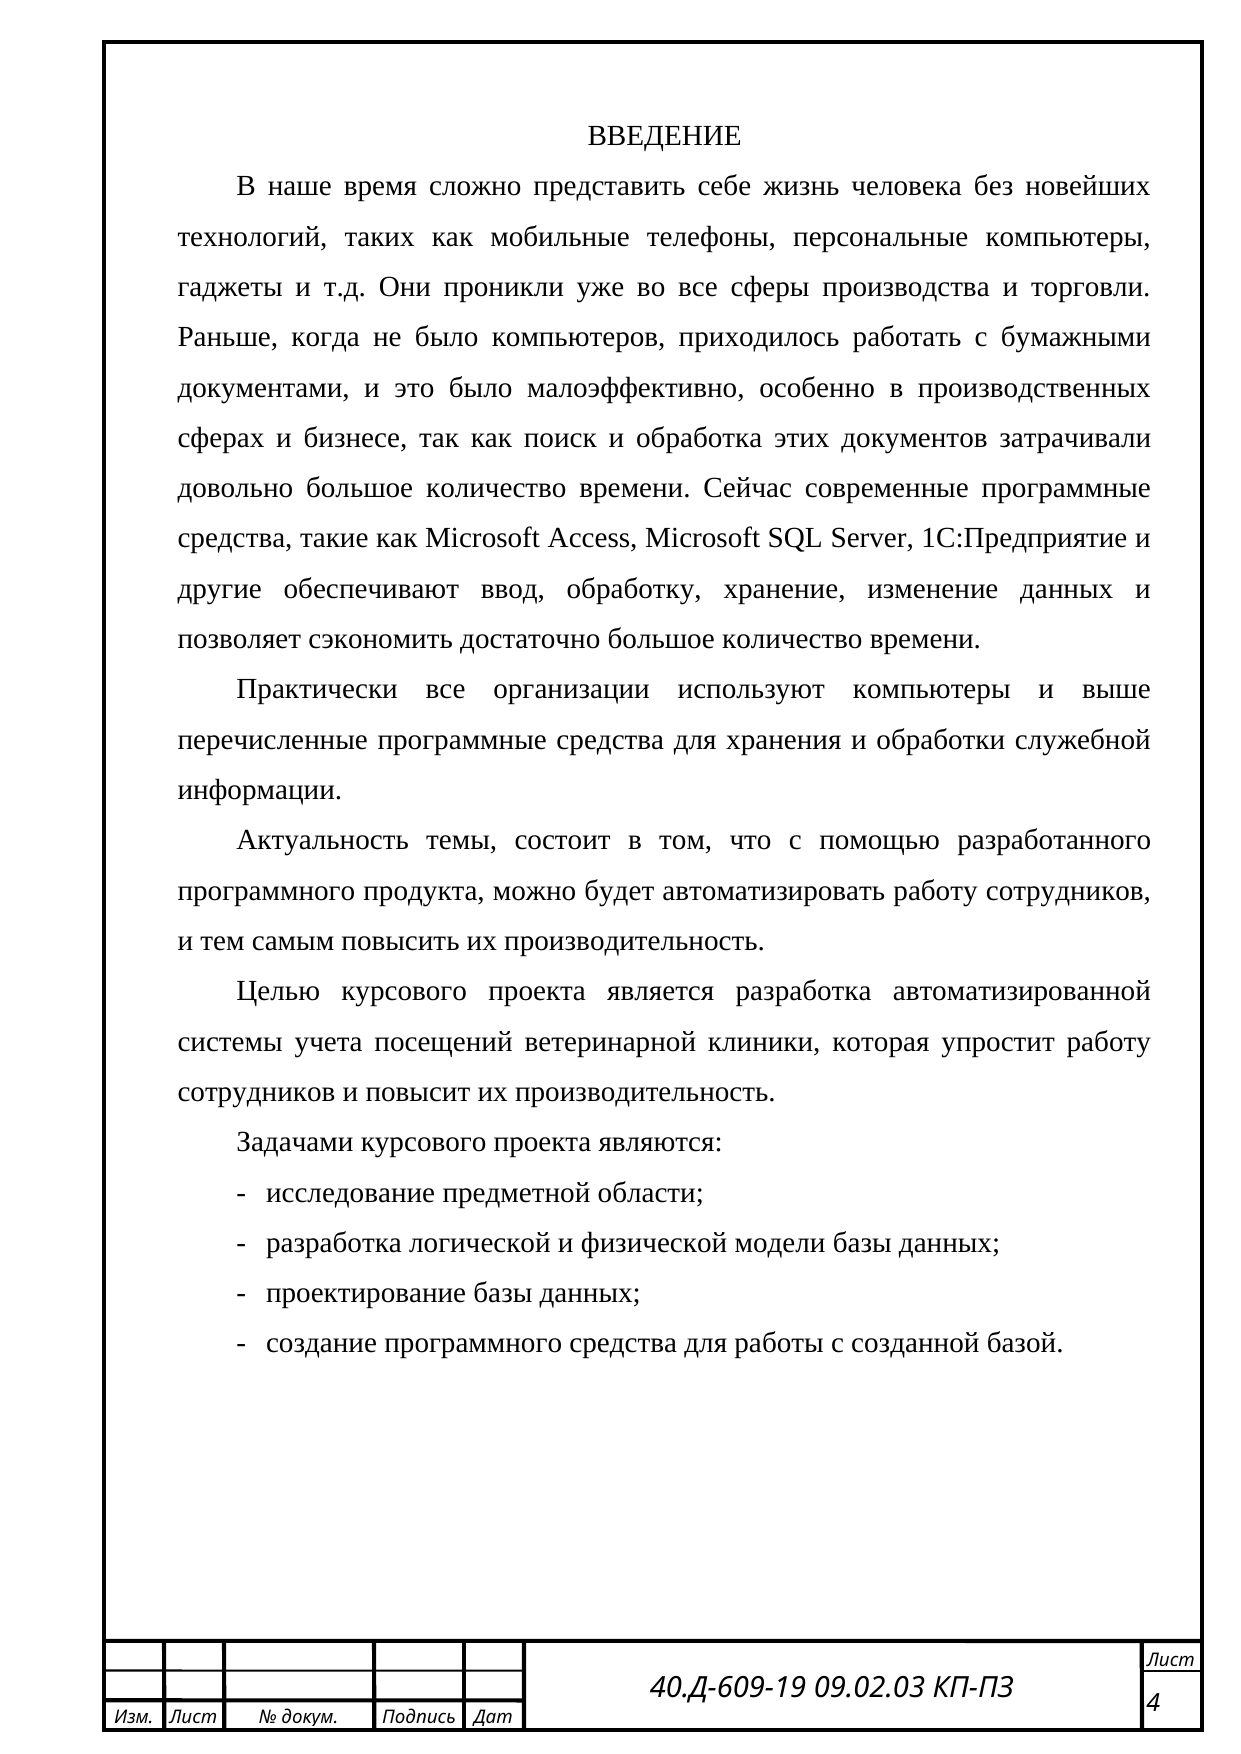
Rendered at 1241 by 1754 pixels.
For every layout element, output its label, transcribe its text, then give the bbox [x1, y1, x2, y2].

text Целью курсового проекта является разработка автоматизированной системы учета посещений ветеринарной клиники, которая упростит работу сотрудников и повысит их производительность. [177, 973, 1152, 1108]
list проектирование базы данных; [236, 1275, 1152, 1309]
text В наше время сложно представить себе жизнь человека без новейших технологий, таких как мобильные телефоны, персональные компьютеры, гаджеты и т.д. Они проникли уже во все сферы производства и торговли. Раньше, когда не было компьютеров, приходилось работать с бумажными документами, и это было малоэффективно, особенно в производственных сферах и бизнесе, так как поиск и обработка этих документов затрачивали довольно большое количество времени. Сейчас современные программные средства, такие как Microsoft Access, Microsoft SQL Server, 1С:Предприятие и другие обеспечивают ввод, обработку, хранение, изменение данных и позволяет сэкономить достаточно большое количество времени. [177, 168, 1152, 655]
list исследование предметной области; [236, 1175, 1152, 1208]
text Задачами курсового проекта являются: [177, 1124, 1152, 1158]
list разработка логической и физической модели базы данных; [236, 1225, 1152, 1258]
text ВВЕДЕНИЕ [177, 118, 1152, 152]
text Актуальность темы, состоит в том, что с помощью разработанного программного продукта, можно будет автоматизировать работу сотрудников, и тем самым повысить их производительность. [177, 822, 1152, 957]
text Практически все организации используют компьютеры и выше перечисленные программные средства для хранения и обработки служебной информации. [177, 672, 1152, 806]
list создание программного средства для работы с созданной базой. [236, 1326, 1152, 1359]
